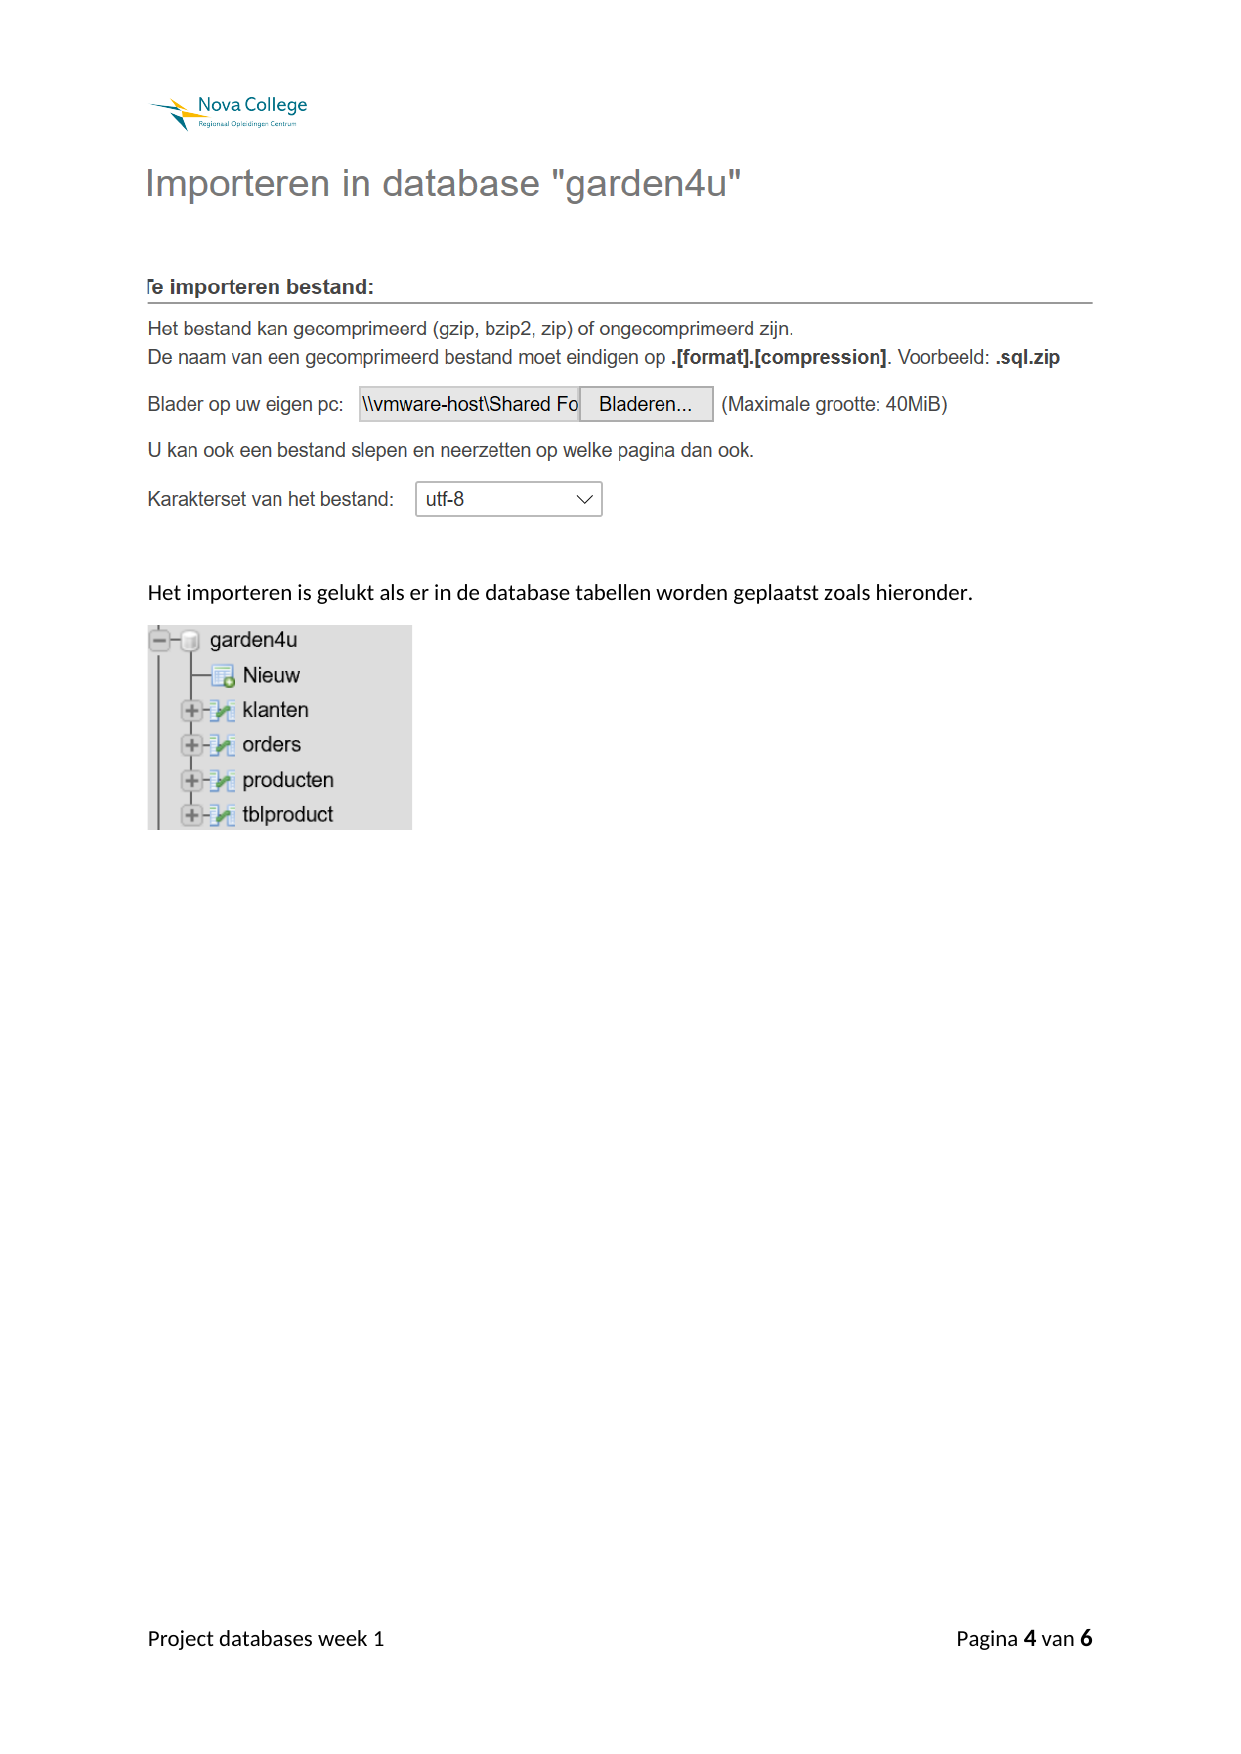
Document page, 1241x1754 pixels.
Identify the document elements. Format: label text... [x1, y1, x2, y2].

picture [147, 625, 413, 830]
picture [147, 73, 307, 146]
text Het importeren is gelukt als er in de database tabellen worden geplaatst zoals hieronder. [148, 578, 1093, 606]
picture [147, 147, 1093, 560]
